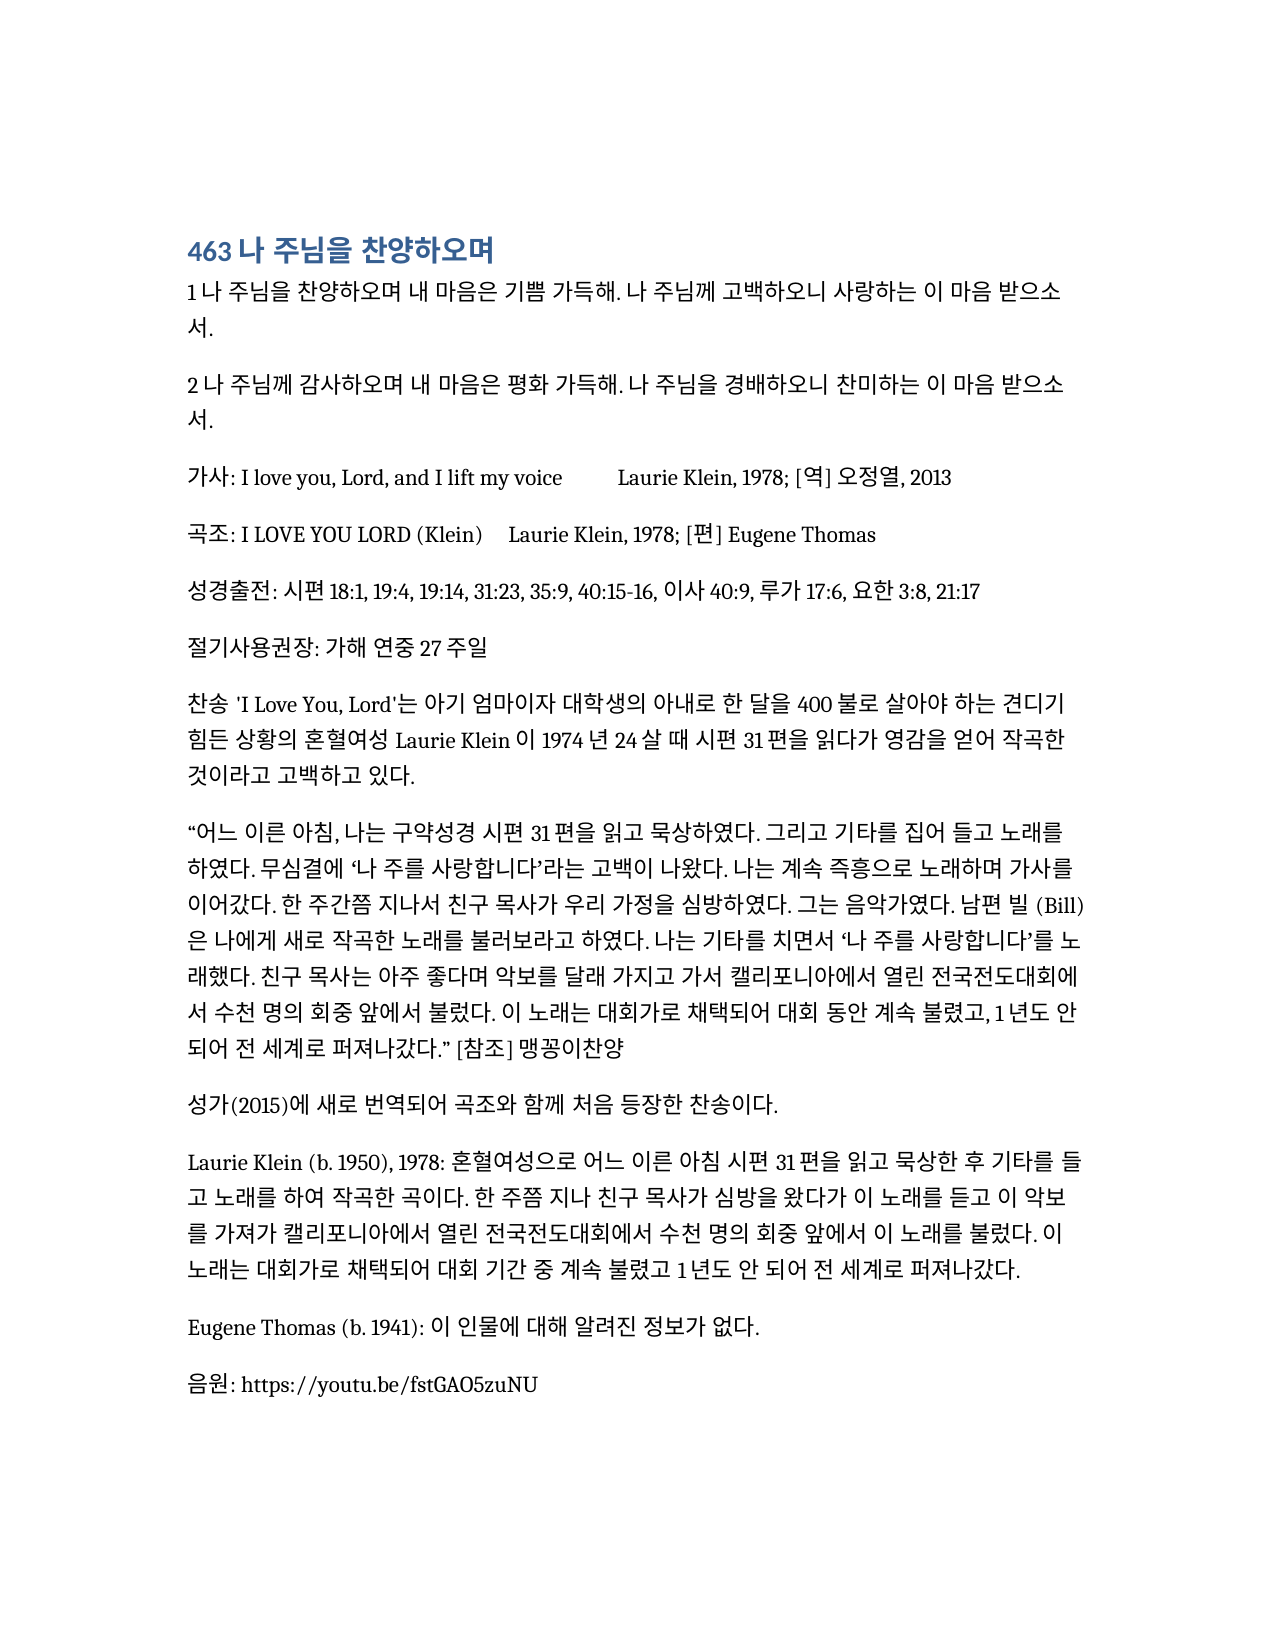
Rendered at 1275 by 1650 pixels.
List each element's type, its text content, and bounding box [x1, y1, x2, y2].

subtitle 463 나 주님을 찬양하오며 [187, 230, 1087, 270]
text “어느 이른 아침, 나는 구약성경 시편 31편을 읽고 묵상하였다. 그리고 기타를 집어 들고 노래를 하였다. 무심결에 ‘나 주를 사랑합니다’라는 고백이 나왔다. 나는 계속 즉흥으로 노래하며 가사를 이어갔다. 한 주간쯤 지나서 친구 목사가 우리 가정을 심방하였다. 그는 음악가였다. 남편 빌 (Bill)은 나에게 새로 작곡한 노래를 불러보라고 하였다. 나는 기타를 치면서 ‘나 주를 사랑합니다’를 노래했다. 친구 목사는 아주 좋다며 악보를 달래 가지고 가서 캘리포니아에서 열린 전국전도대회에서 수천 명의 회중 앞에서 불렀다. 이 노래는 대회가로 채택되어 대회 동안 계속 불렸고, 1년도 안 되어 전 세계로 퍼져나갔다.” [참조] 맹꽁이찬양 [187, 817, 1087, 1064]
text 1 나 주님을 찬양하오며 내 마음은 기쁨 가득해. 나 주님께 고백하오니 사랑하는 이 마음 받으소서. [187, 276, 1087, 343]
text Eugene Thomas (b. 1941): 이 인물에 대해 알려진 정보가 없다. [187, 1311, 1087, 1342]
text 성가(2015)에 새로 번역되어 곡조와 함께 처음 등장한 찬송이다. [187, 1089, 1087, 1121]
text 음원: https://youtu.be/fstGAO5zuNU [187, 1367, 1087, 1399]
text 성경출전: 시편18:1, 19:4, 19:14, 31:23, 35:9, 40:15-16, 이사40:9, 루가17:6, 요한3:8, 21:17 [187, 575, 1087, 606]
text 가사: I love you, Lord, and I lift my voice Laurie Klein, 1978; [역] 오정열, 2013 [187, 461, 1087, 492]
text Laurie Klein (b. 1950), 1978: 혼혈여성으로 어느 이른 아침 시편 31편을 읽고 묵상한 후 기타를 들고 노래를 하여 작곡한 곡이다. 한 주쯤 지나 친구 목사가 심방을 왔다가 이 노래를 듣고 이 악보를 가져가 캘리포니아에서 열린 전국전도대회에서 수천 명의 회중 앞에서 이 노래를 불렀다. 이 노래는 대회가로 채택되어 대회 기간 중 계속 불렸고 1년도 안 되어 전 세계로 퍼져나갔다. [187, 1146, 1087, 1285]
text 곡조: I LOVE YOU LORD (Klein) Laurie Klein, 1978; [편] Eugene Thomas [187, 518, 1087, 549]
text 2 나 주님께 감사하오며 내 마음은 평화 가득해. 나 주님을 경배하오니 찬미하는 이 마음 받으소서. [187, 368, 1087, 436]
text 절기사용권장: 가해 연중27주일 [187, 632, 1087, 663]
text 찬송 'I Love You, Lord'는 아기 엄마이자 대학생의 아내로 한 달을 400불로 살아야 하는 견디기 힘든 상황의 혼혈여성 Laurie Klein이 1974년 24살 때 시편 31편을 읽다가 영감을 얻어 작곡한 것이라고 고백하고 있다. [187, 688, 1087, 791]
